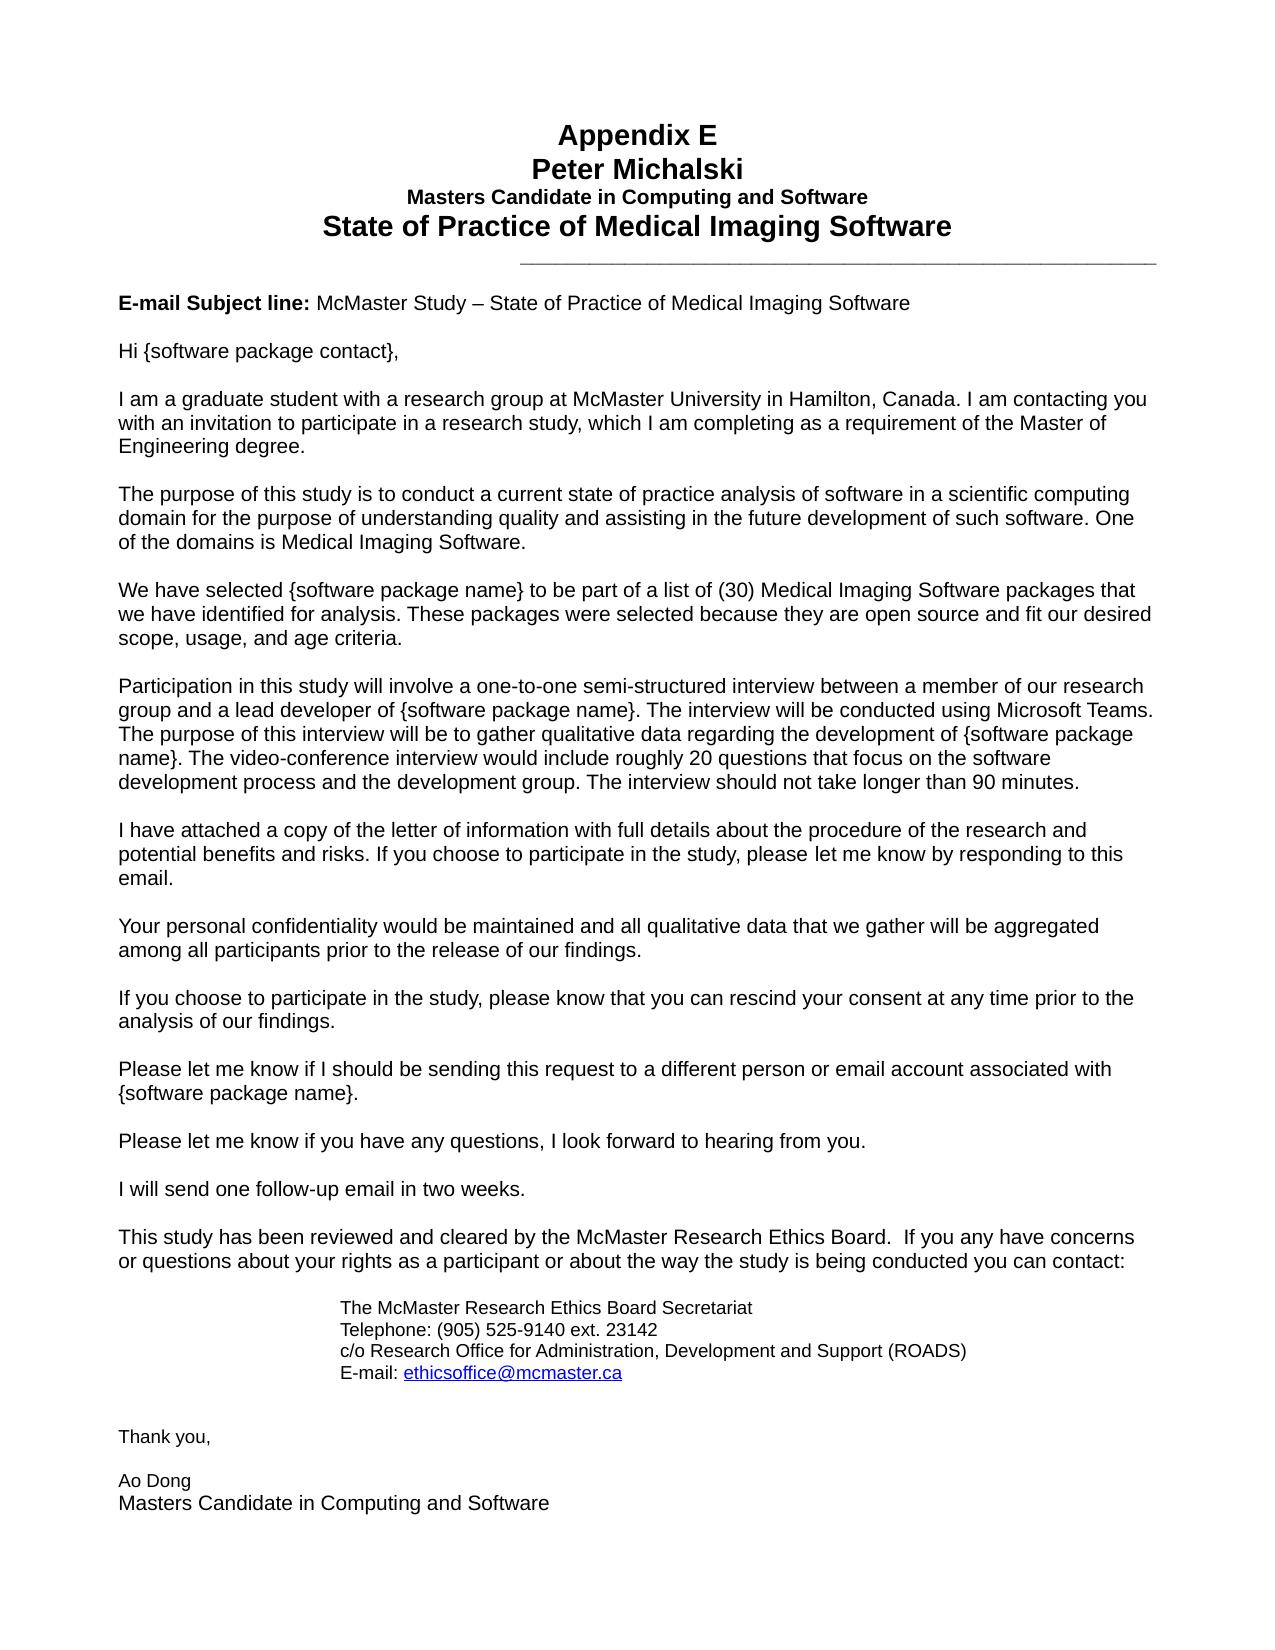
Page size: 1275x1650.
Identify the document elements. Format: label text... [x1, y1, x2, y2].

text Masters Candidate in Computing and Software [118, 1491, 1157, 1515]
text Telephone: (905) 525-9140 ext. 23142 [118, 1318, 1157, 1340]
text c/o Research Office for Administration, Development and Support (ROADS) [118, 1340, 1157, 1362]
text Peter Michalski [118, 152, 1157, 185]
text The purpose of this study is to conduct a current state of practice analysis of software in a scientific computing domain for the purpose of understanding quality and assisting in the future development of such software. One of the domains is Medical Imaging Software. [118, 482, 1157, 554]
text Appendix E [118, 118, 1157, 152]
text If you choose to participate in the study, please know that you can rescind your consent at any time prior to the analysis of our findings. [118, 985, 1157, 1033]
text Please let me know if I should be sending this request to a different person or email account associated with {software package name}. [118, 1057, 1157, 1105]
text Ao Dong [118, 1469, 1157, 1491]
text Please let me know if you have any questions, I look forward to hearing from you. [118, 1129, 1157, 1153]
text We have selected {software package name} to be part of a list of (30) Medical Imaging Software packages that we have identified for analysis. These packages were selected because they are open source and fit our desired scope, usage, and age criteria. [118, 578, 1157, 650]
text E-mail: ethicsoffice@mcmaster.ca [118, 1362, 1157, 1383]
text State of Practice of Medical Imaging Software [118, 209, 1157, 243]
text Hi {software package contact}, [118, 338, 1157, 362]
text I am a graduate student with a research group at McMaster University in Hamilton, Canada. I am contacting you with an invitation to participate in a research study, which I am completing as a requirement of the Master of Engineering degree. [118, 386, 1157, 458]
text Your personal confidentiality would be maintained and all qualitative data that we gather will be aggregated among all participants prior to the release of our findings. [118, 913, 1157, 961]
text The McMaster Research Ethics Board Secretariat [118, 1297, 1157, 1318]
text Participation in this study will involve a one-to-one semi-structured interview between a member of our research group and a lead developer of {software package name}. The interview will be conducted using Microsoft Teams. The purpose of this interview will be to gather qualitative data regarding the development of {software package name}. The video-conference interview would include roughly 20 questions that focus on the software development process and the development group. The interview should not take longer than 90 minutes. [118, 674, 1157, 794]
text Thank you, [118, 1426, 1157, 1448]
text This study has been reviewed and cleared by the McMaster Research Ethics Board. If you any have concerns or questions about your rights as a participant or about the way the study is being conducted you can contact: [118, 1225, 1157, 1273]
text I have attached a copy of the letter of information with full details about the procedure of the research and potential benefits and risks. If you choose to participate in the study, please let me know by responding to this email. [118, 818, 1157, 889]
text _______________________________________________________ [118, 243, 1157, 267]
text I will send one follow-up email in two weeks. [118, 1177, 1157, 1201]
text E-mail Subject line: McMaster Study – State of Practice of Medical Imaging Software [118, 291, 1157, 314]
text Masters Candidate in Computing and Software [118, 185, 1157, 209]
